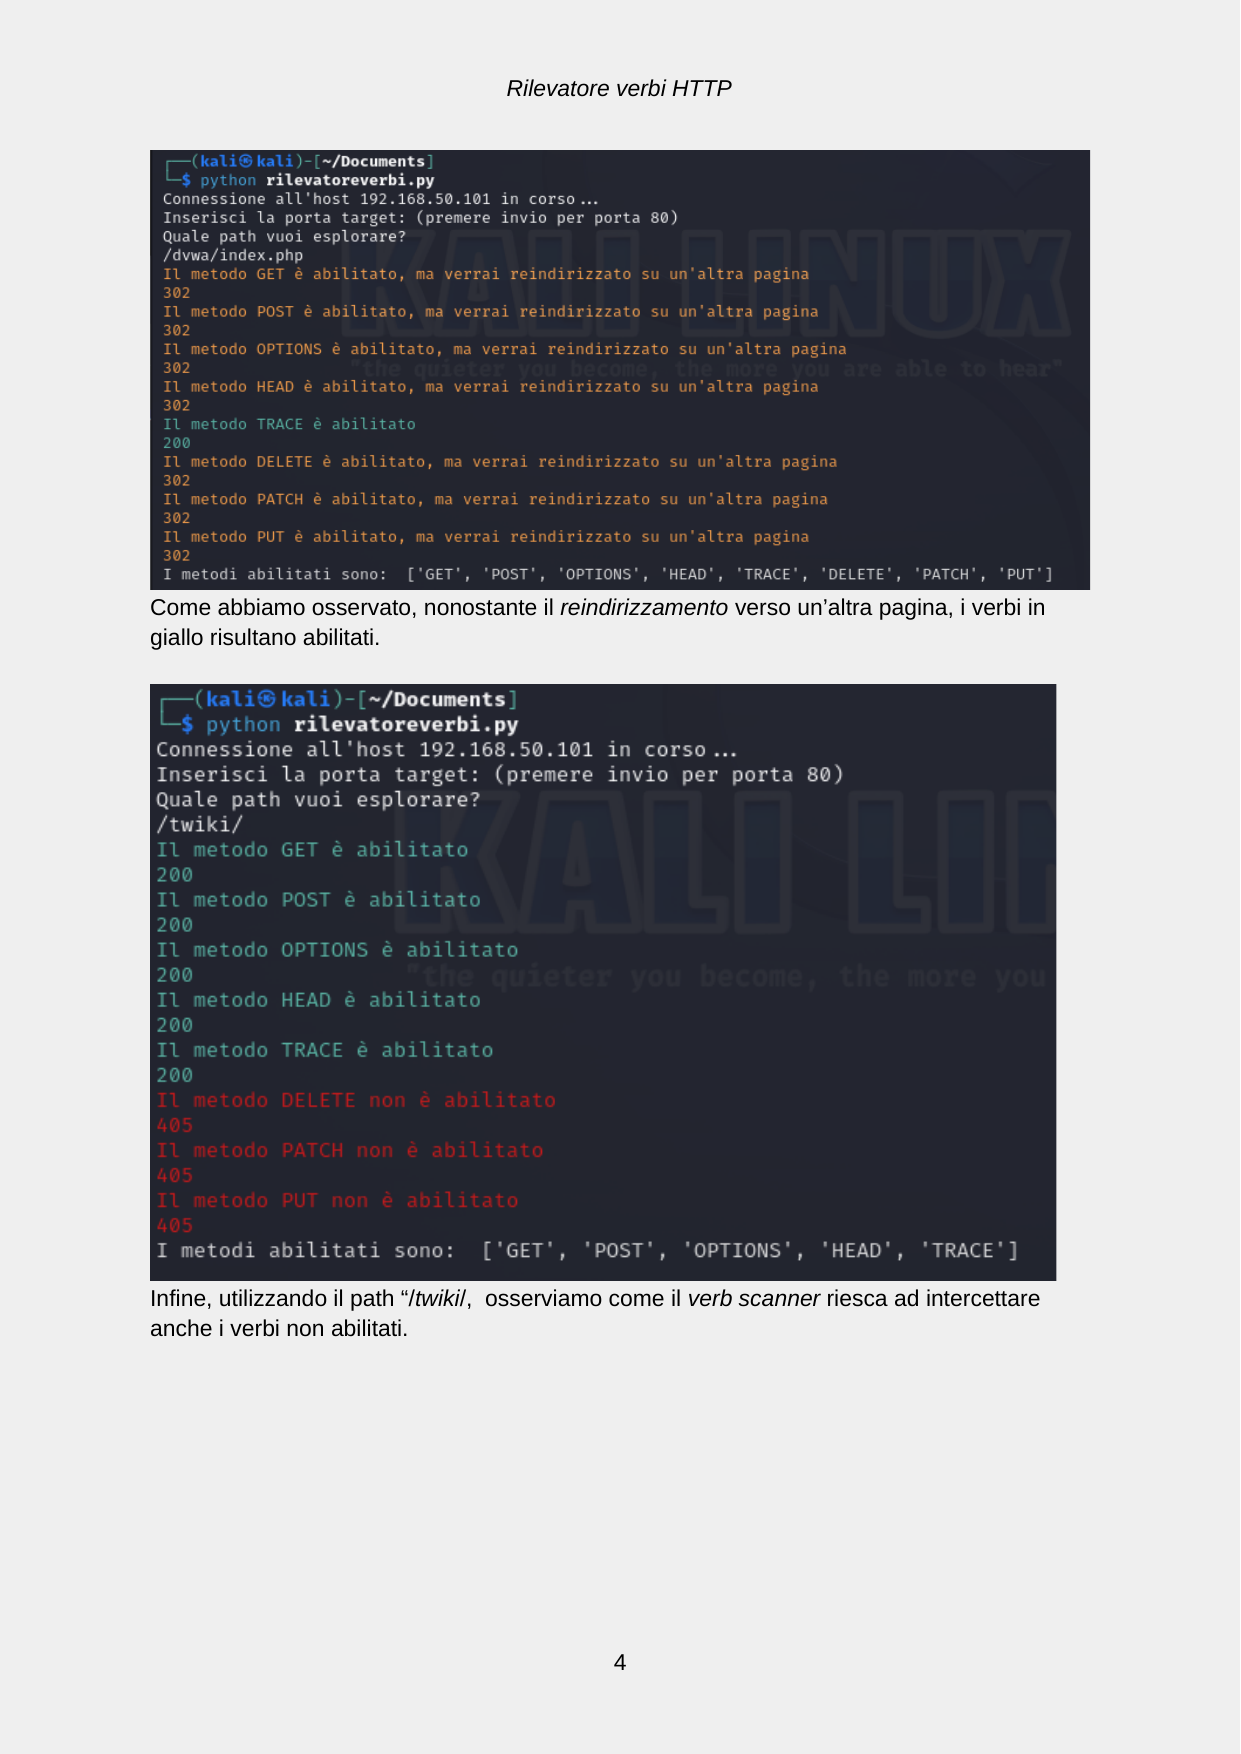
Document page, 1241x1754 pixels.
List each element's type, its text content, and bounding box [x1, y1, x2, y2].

text Infine, utilizzando il path “/twiki/, osserviamo come il verb scanner riesca ad intercettare anche i verbi non abilitati. [150, 1285, 1090, 1341]
text Come abbiamo osservato, nonostante il reindirizzamento verso un’altra pagina, i verbi in giallo risultano abilitati. [150, 593, 1090, 650]
picture [150, 684, 1057, 1281]
picture [150, 150, 1091, 590]
